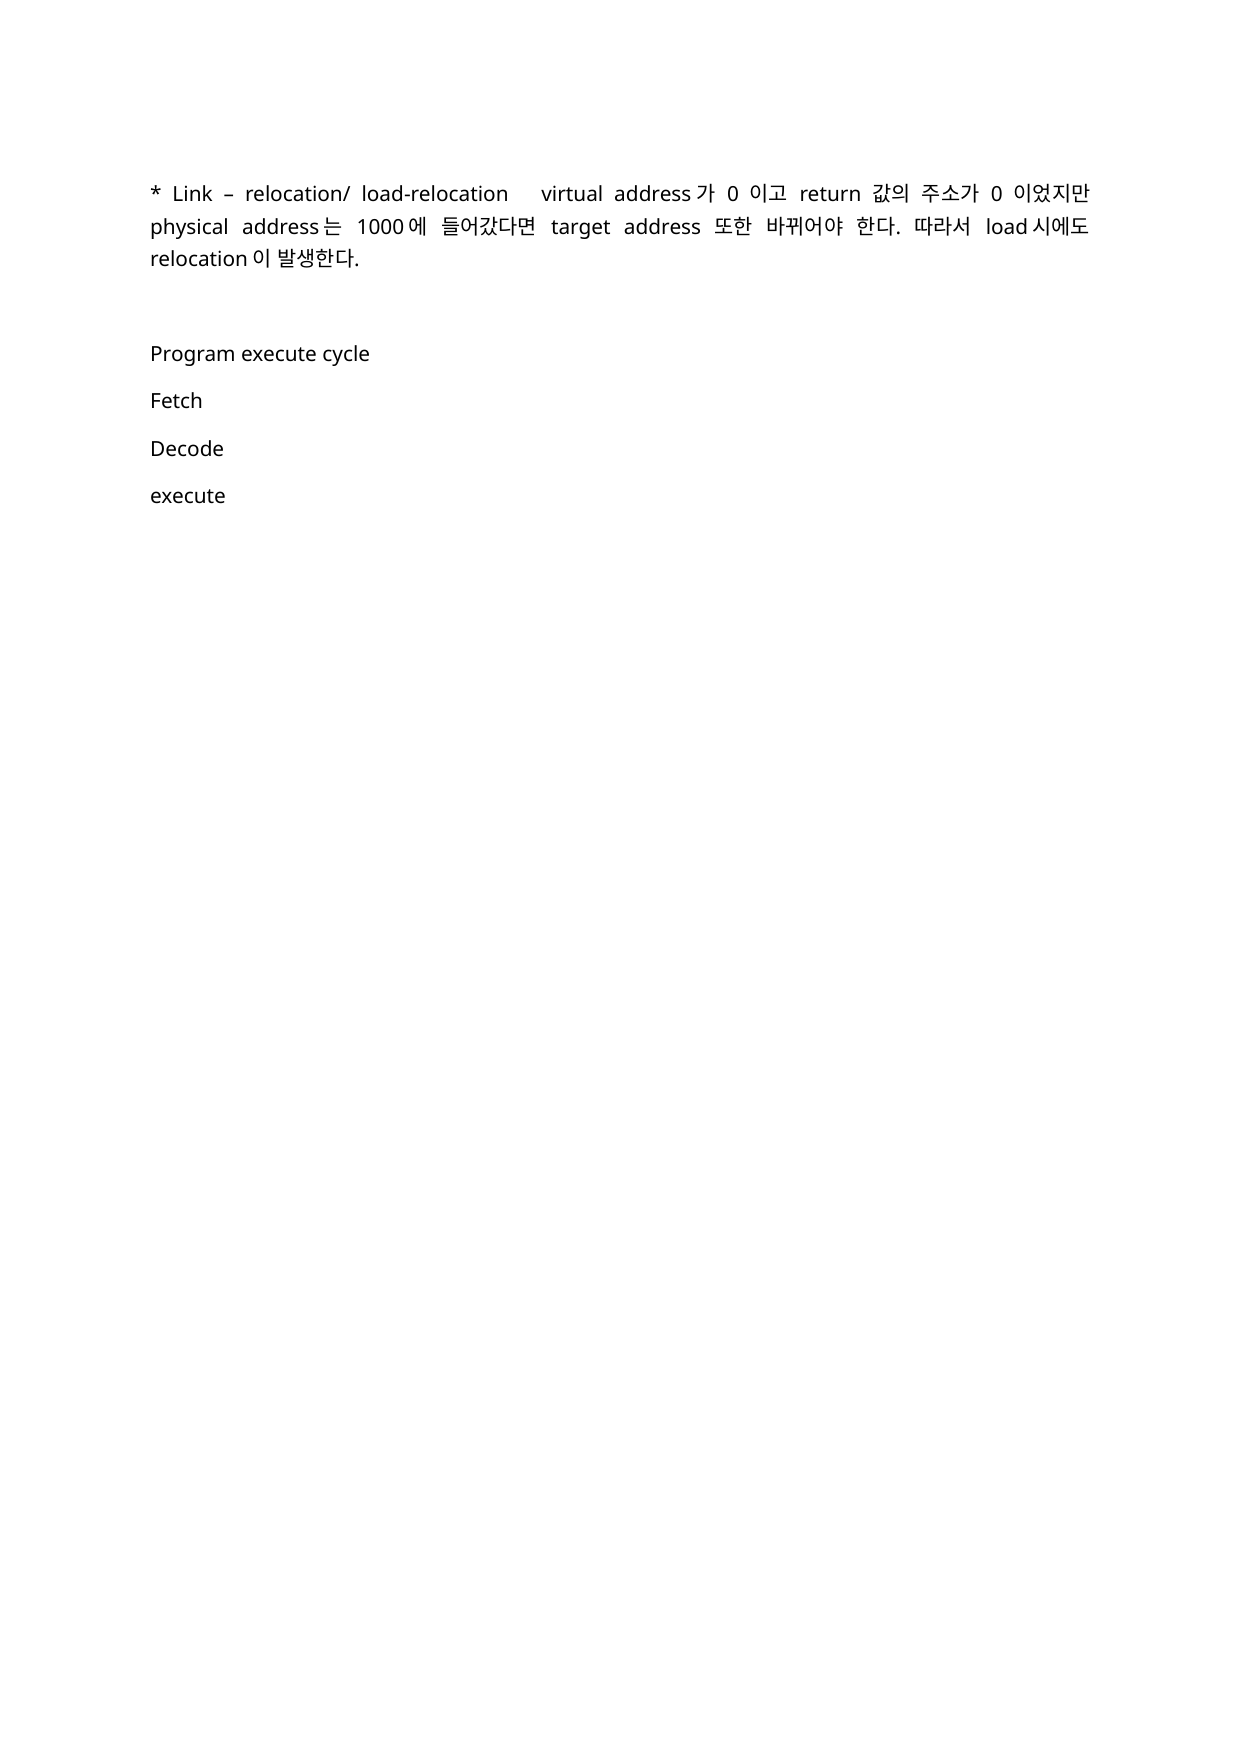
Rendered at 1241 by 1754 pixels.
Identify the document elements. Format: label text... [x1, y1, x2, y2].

text Decode [150, 434, 1090, 462]
text Fetch [150, 387, 1090, 415]
text * Link – relocation/ load-relocation virtual address가 0 이고 return 값의 주소가 0 이었지만 physical address는 1000에 들어갔다면 target address 또한 바뀌어야 한다. 따라서 load시에도 relocation이 발생한다. [150, 177, 1090, 273]
text Program execute cycle [150, 339, 1090, 368]
text execute [150, 481, 1090, 509]
